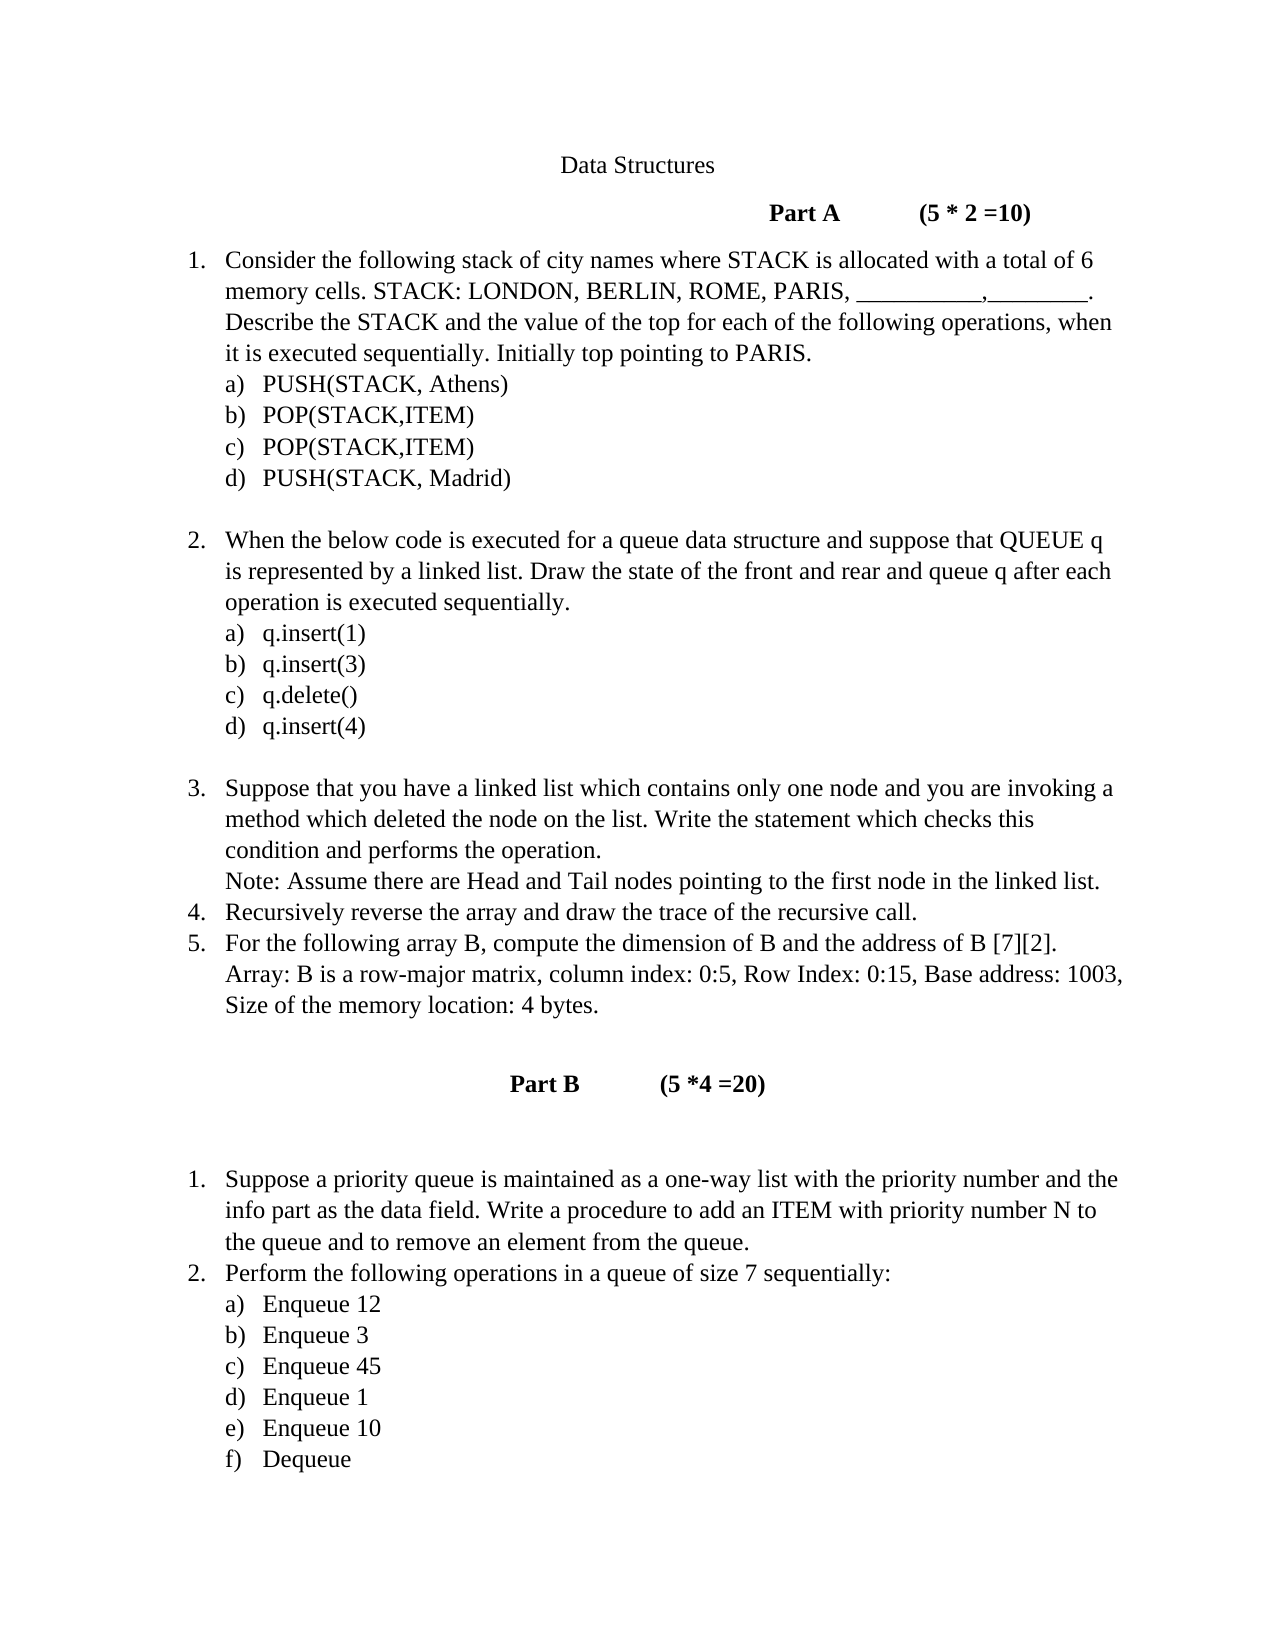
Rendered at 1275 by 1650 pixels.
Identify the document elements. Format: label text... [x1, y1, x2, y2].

list POP(STACK,ITEM) [225, 401, 1125, 429]
list Perform the following operations in a queue of size 7 sequentially: [187, 1258, 1125, 1286]
list When the below code is executed for a queue data structure and suppose that QUEUE q is represented by a linked list. Draw the state of the front and rear and queue q after each operation is executed sequentially. [187, 525, 1125, 616]
text Data Structures [150, 150, 1125, 179]
list Recursively reverse the array and draw the trace of the recursive call. [187, 897, 1125, 926]
list POP(STACK,ITEM) [225, 432, 1125, 460]
list Note: Assume there are Head and Tail nodes pointing to the first node in the linked list. [225, 866, 1125, 895]
list Enqueue 45 [225, 1351, 1125, 1379]
list Suppose a priority queue is maintained as a one-way list with the priority number and the info part as the data field. Write a procedure to add an ITEM with priority number N to the queue and to remove an element from the queue. [187, 1164, 1125, 1255]
list q.insert(4) [225, 711, 1125, 740]
list Suppose that you have a linked list which contains only one node and you are invoking a method which deleted the node on the list. Write the statement which checks this condition and performs the operation. [187, 773, 1125, 864]
list Dequeue [225, 1444, 1125, 1473]
list PUSH(STACK, Athens) [225, 369, 1125, 398]
list q.insert(1) [225, 618, 1125, 647]
list PUSH(STACK, Madrid) [225, 463, 1125, 491]
list Enqueue 10 [225, 1413, 1125, 1442]
list Enqueue 1 [225, 1382, 1125, 1411]
text Part B (5 *4 =20) [150, 1069, 1125, 1098]
list Enqueue 3 [225, 1320, 1125, 1348]
list Enqueue 12 [225, 1289, 1125, 1317]
list For the following array B, compute the dimension of B and the address of B [7][2]. Array: B is a row-major matrix, column index: 0:5, Row Index: 0:15, Base address: 1003, Size of the memory location: 4 bytes. [187, 928, 1125, 1019]
list q.delete() [225, 680, 1125, 709]
list Consider the following stack of city names where STACK is allocated with a total of 6 memory cells. STACK: LONDON, BERLIN, ROME, PARIS, __________,________. Describe the STACK and the value of the top for each of the following operations, when it is executed sequentially. Initially top pointing to PARIS. [187, 245, 1125, 367]
list q.insert(3) [225, 649, 1125, 678]
text Part A (5 * 2 =10) [150, 198, 1125, 226]
